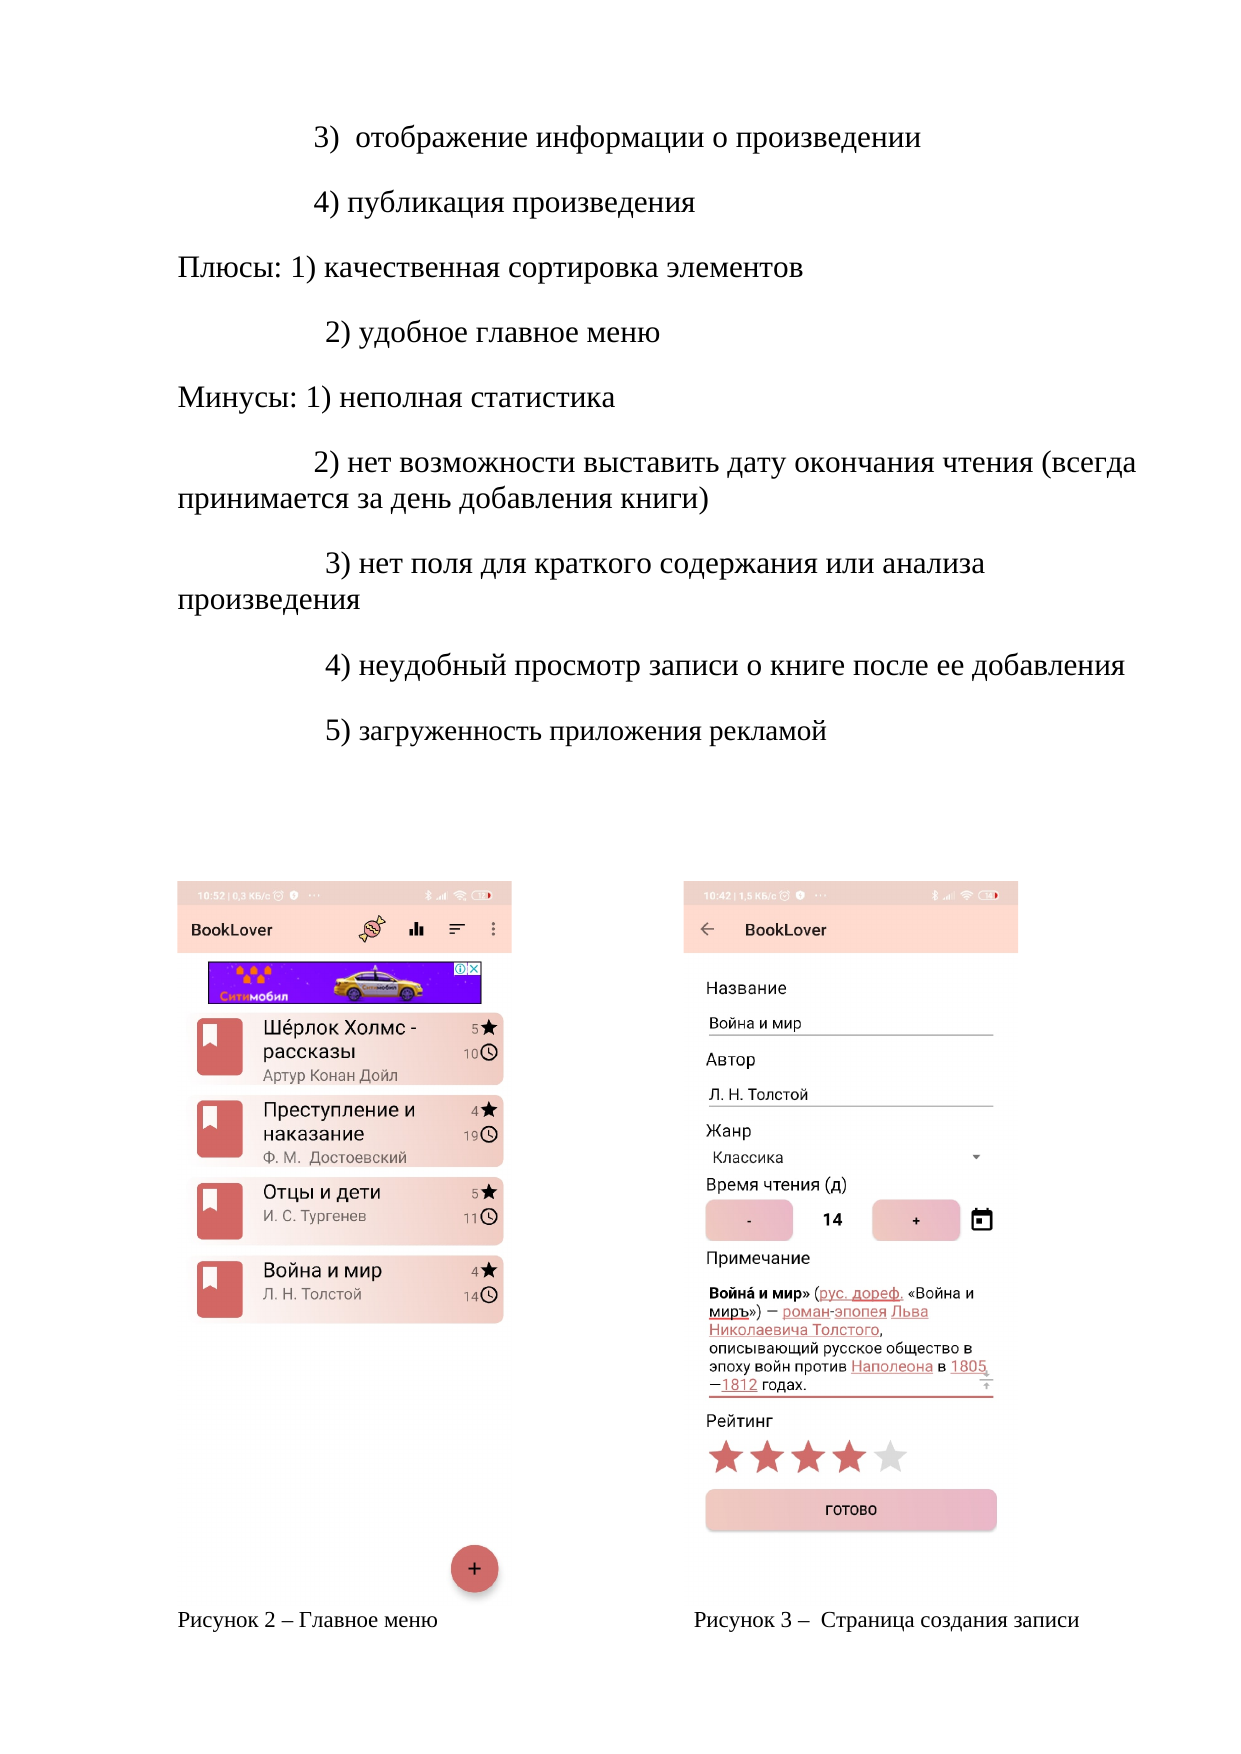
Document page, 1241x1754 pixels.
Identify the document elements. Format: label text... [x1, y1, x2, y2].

text Рисунок 2 – Главное меню Рисунок 3 – Страница создания записи [177, 1606, 1152, 1632]
text Плюсы: 1) качественная сортировка элементов [177, 248, 1152, 284]
text 3) нет поля для краткого содержания или анализа произведения [177, 545, 1152, 617]
text Минусы: 1) неполная статистика [177, 378, 1152, 414]
text 2) удобное главное меню [251, 313, 1152, 349]
picture [683, 881, 1019, 1606]
picture [177, 881, 512, 1606]
text 3) отображение информации о произведении [177, 118, 1152, 154]
text 4) неудобный просмотр записи о книге после ее добавления [177, 646, 1152, 682]
text 4) публикация произведения [177, 183, 1152, 219]
text 5) загруженность приложения рекламой [177, 711, 1152, 747]
text 2) нет возможности выставить дату окончания чтения (всегда принимается за день добавления книги) [177, 444, 1152, 516]
